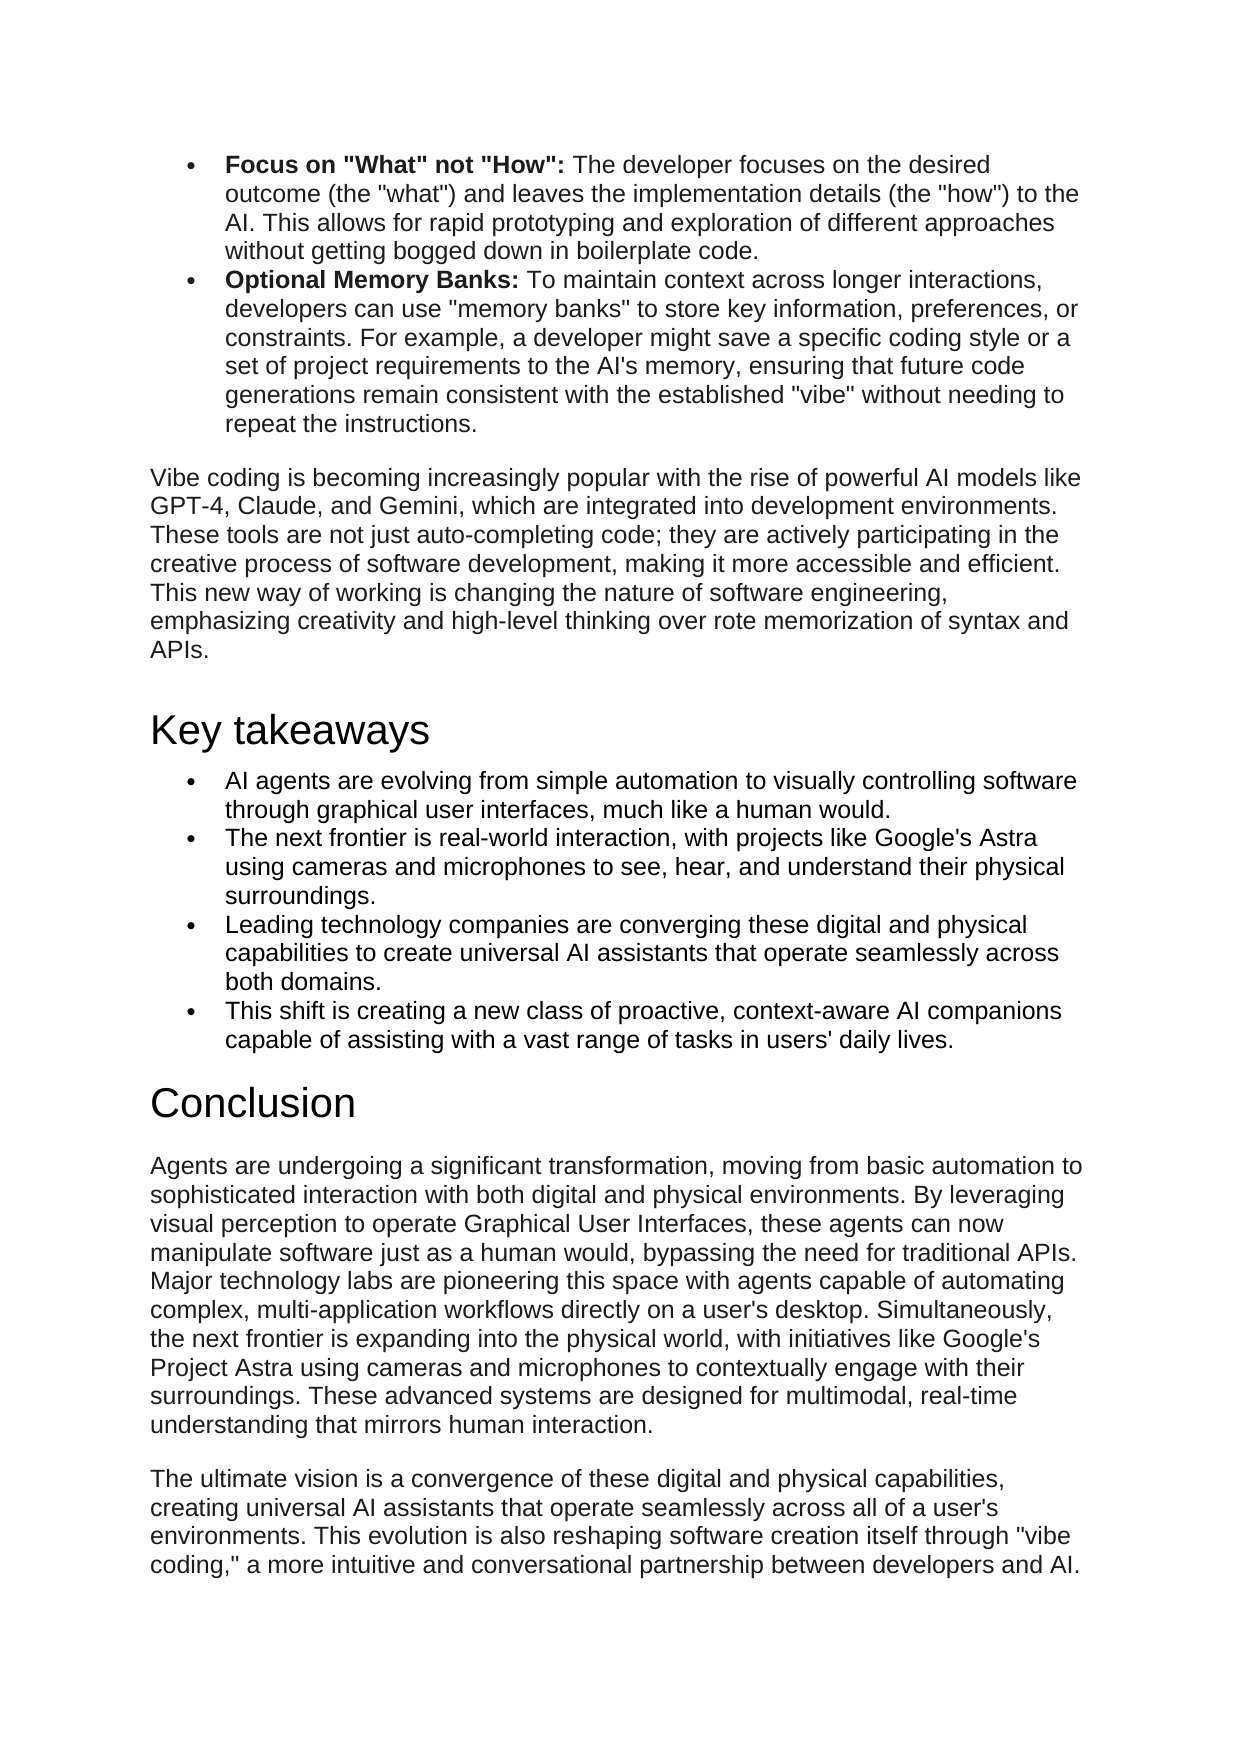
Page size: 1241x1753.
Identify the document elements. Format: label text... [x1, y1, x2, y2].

list This shift is creating a new class of proactive, context-aware AI companions capable of assisting with a vast range of tasks in users' daily lives. [187, 996, 1090, 1053]
list AI agents are evolving from simple automation to visually controlling software through graphical user interfaces, much like a human would. [187, 766, 1090, 823]
list Focus on "What" not "How": The developer focuses on the desired outcome (the "what") and leaves the implementation details (the "how") to the AI. This allows for rapid prototyping and exploration of different approaches without getting bogged down in boilerplate code. [187, 150, 1090, 265]
list Leading technology companies are converging these digital and physical capabilities to create universal AI assistants that operate seamlessly across both domains. [187, 909, 1090, 996]
list The next frontier is real-world interaction, with projects like Google's Astra using cameras and microphones to see, hear, and understand their physical surroundings. [187, 823, 1090, 909]
text Agents are undergoing a significant transformation, moving from basic automation to sophisticated interaction with both digital and physical environments. By leveraging visual perception to operate Graphical User Interfaces, these agents can now manipulate software just as a human would, bypassing the need for traditional APIs. Major technology labs are pioneering this space with agents capable of automating complex, multi-application workflows directly on a user's desktop. Simultaneously, the next frontier is expanding into the physical world, with initiatives like Google's Project Astra using cameras and microphones to contextually engage with their surroundings. These advanced systems are designed for multimodal, real-time understanding that mirrors human interaction. [150, 1151, 1090, 1439]
text Conclusion [150, 1078, 1090, 1126]
text Key takeaways [150, 705, 1090, 753]
list Optional Memory Banks: To maintain context across longer interactions, developers can use "memory banks" to store key information, preferences, or constraints. For example, a developer might save a specific coding style or a set of project requirements to the AI's memory, ensuring that future code generations remain consistent with the established "vibe" without needing to repeat the instructions. [187, 265, 1090, 437]
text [150, 1464, 1090, 1579]
text Vibe coding is becoming increasingly popular with the rise of powerful AI models like GPT-4, Claude, and Gemini, which are integrated into development environments. These tools are not just auto-completing code; they are actively participating in the creative process of software development, making it more accessible and efficient. This new way of working is changing the nature of software engineering, emphasizing creativity and high-level thinking over rote memorization of syntax and APIs. [150, 462, 1090, 664]
